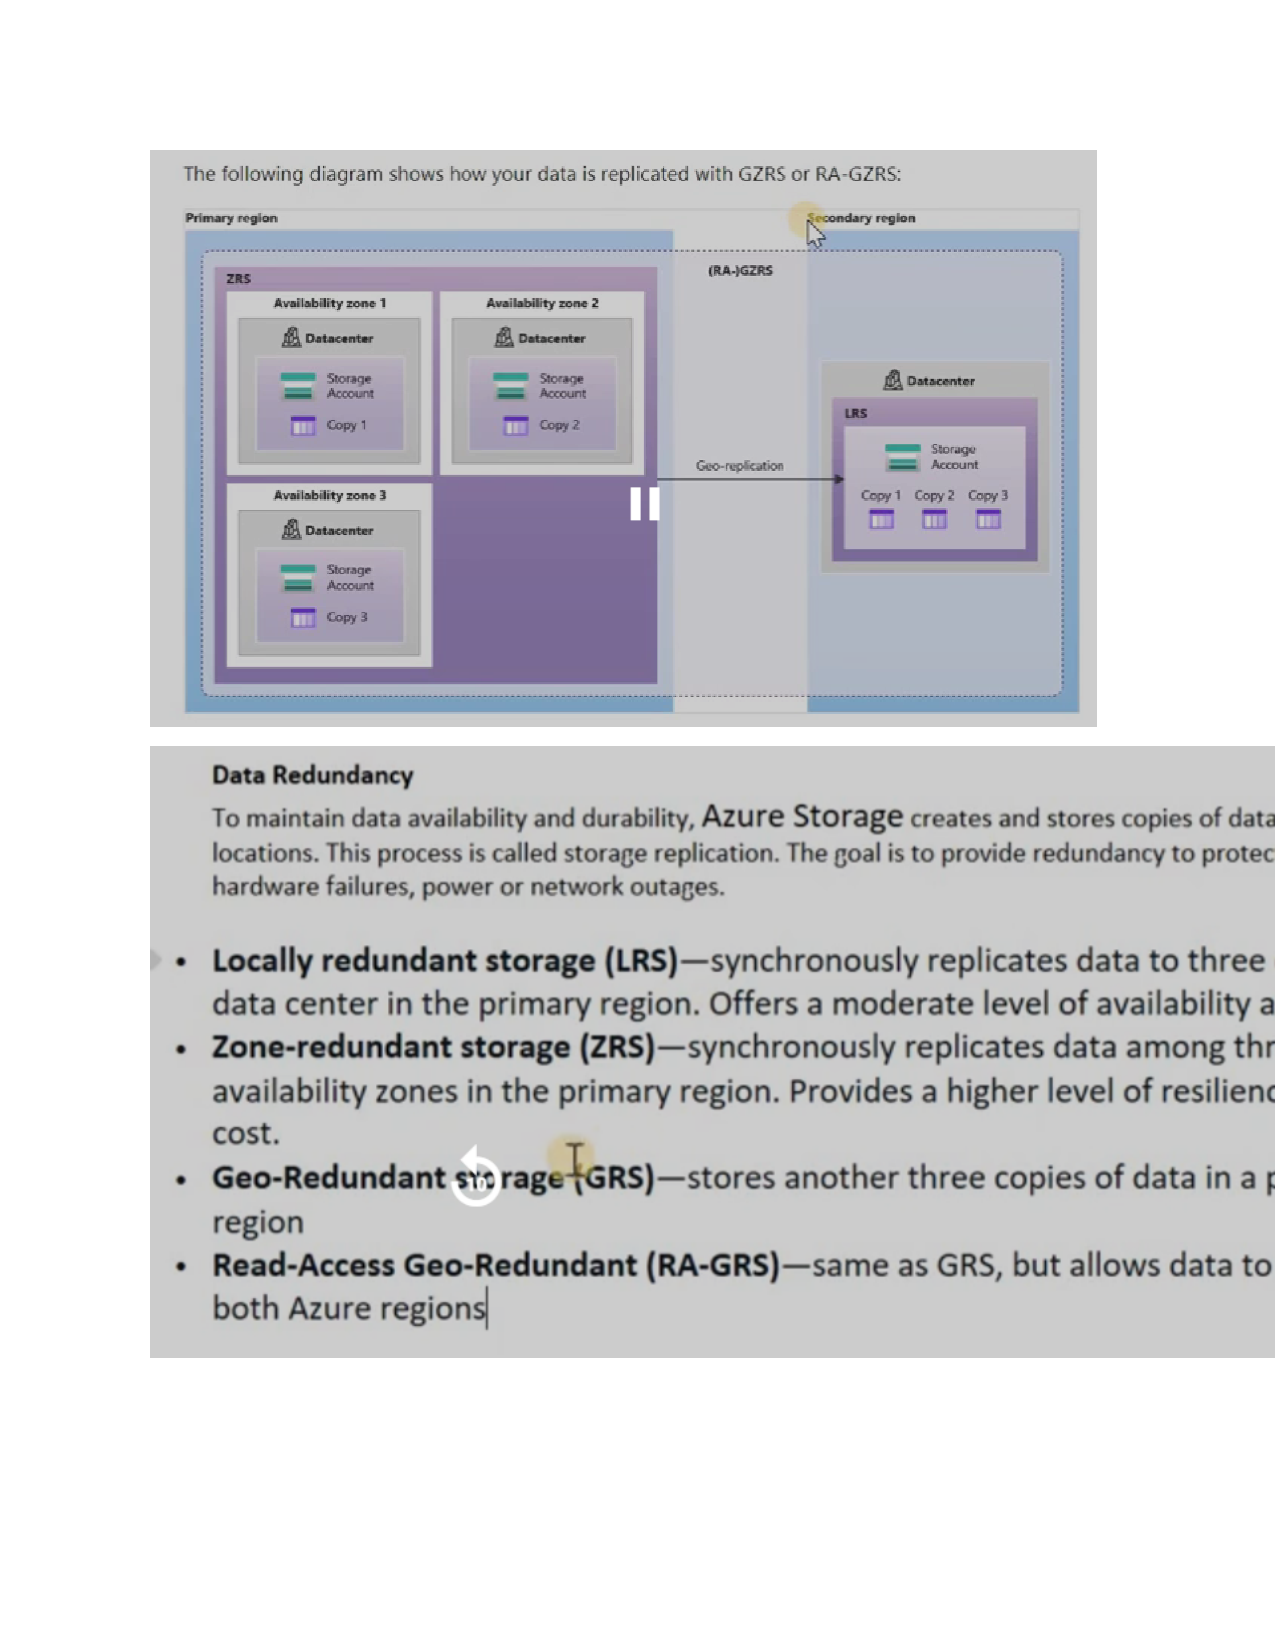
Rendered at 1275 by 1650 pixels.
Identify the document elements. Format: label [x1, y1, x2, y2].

picture [150, 150, 1097, 727]
picture [150, 746, 1275, 1358]
